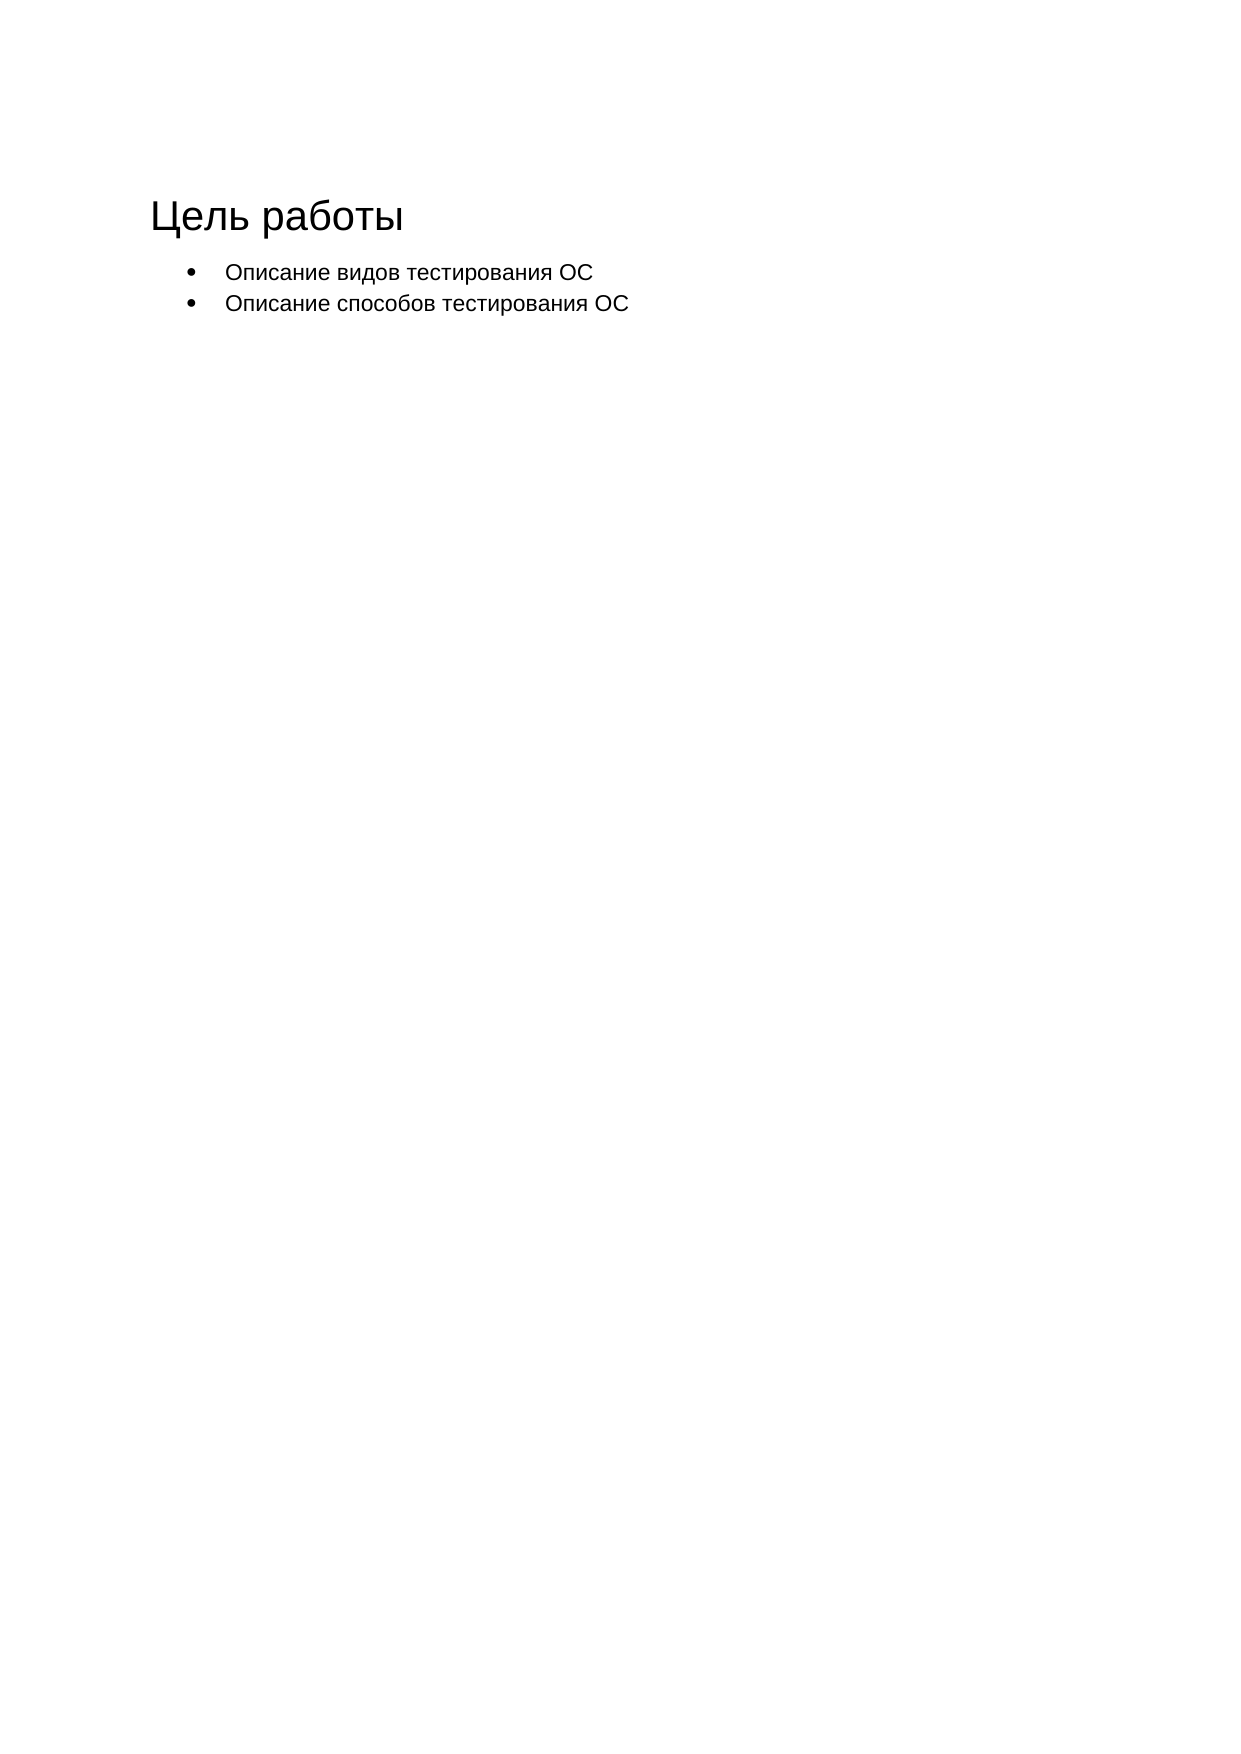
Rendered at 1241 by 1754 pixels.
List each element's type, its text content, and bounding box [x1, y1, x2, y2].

list Описание способов тестирования ОС [187, 289, 1090, 316]
list Описание видов тестирования ОС [187, 259, 1090, 286]
subtitle Цель работы [150, 192, 1090, 239]
